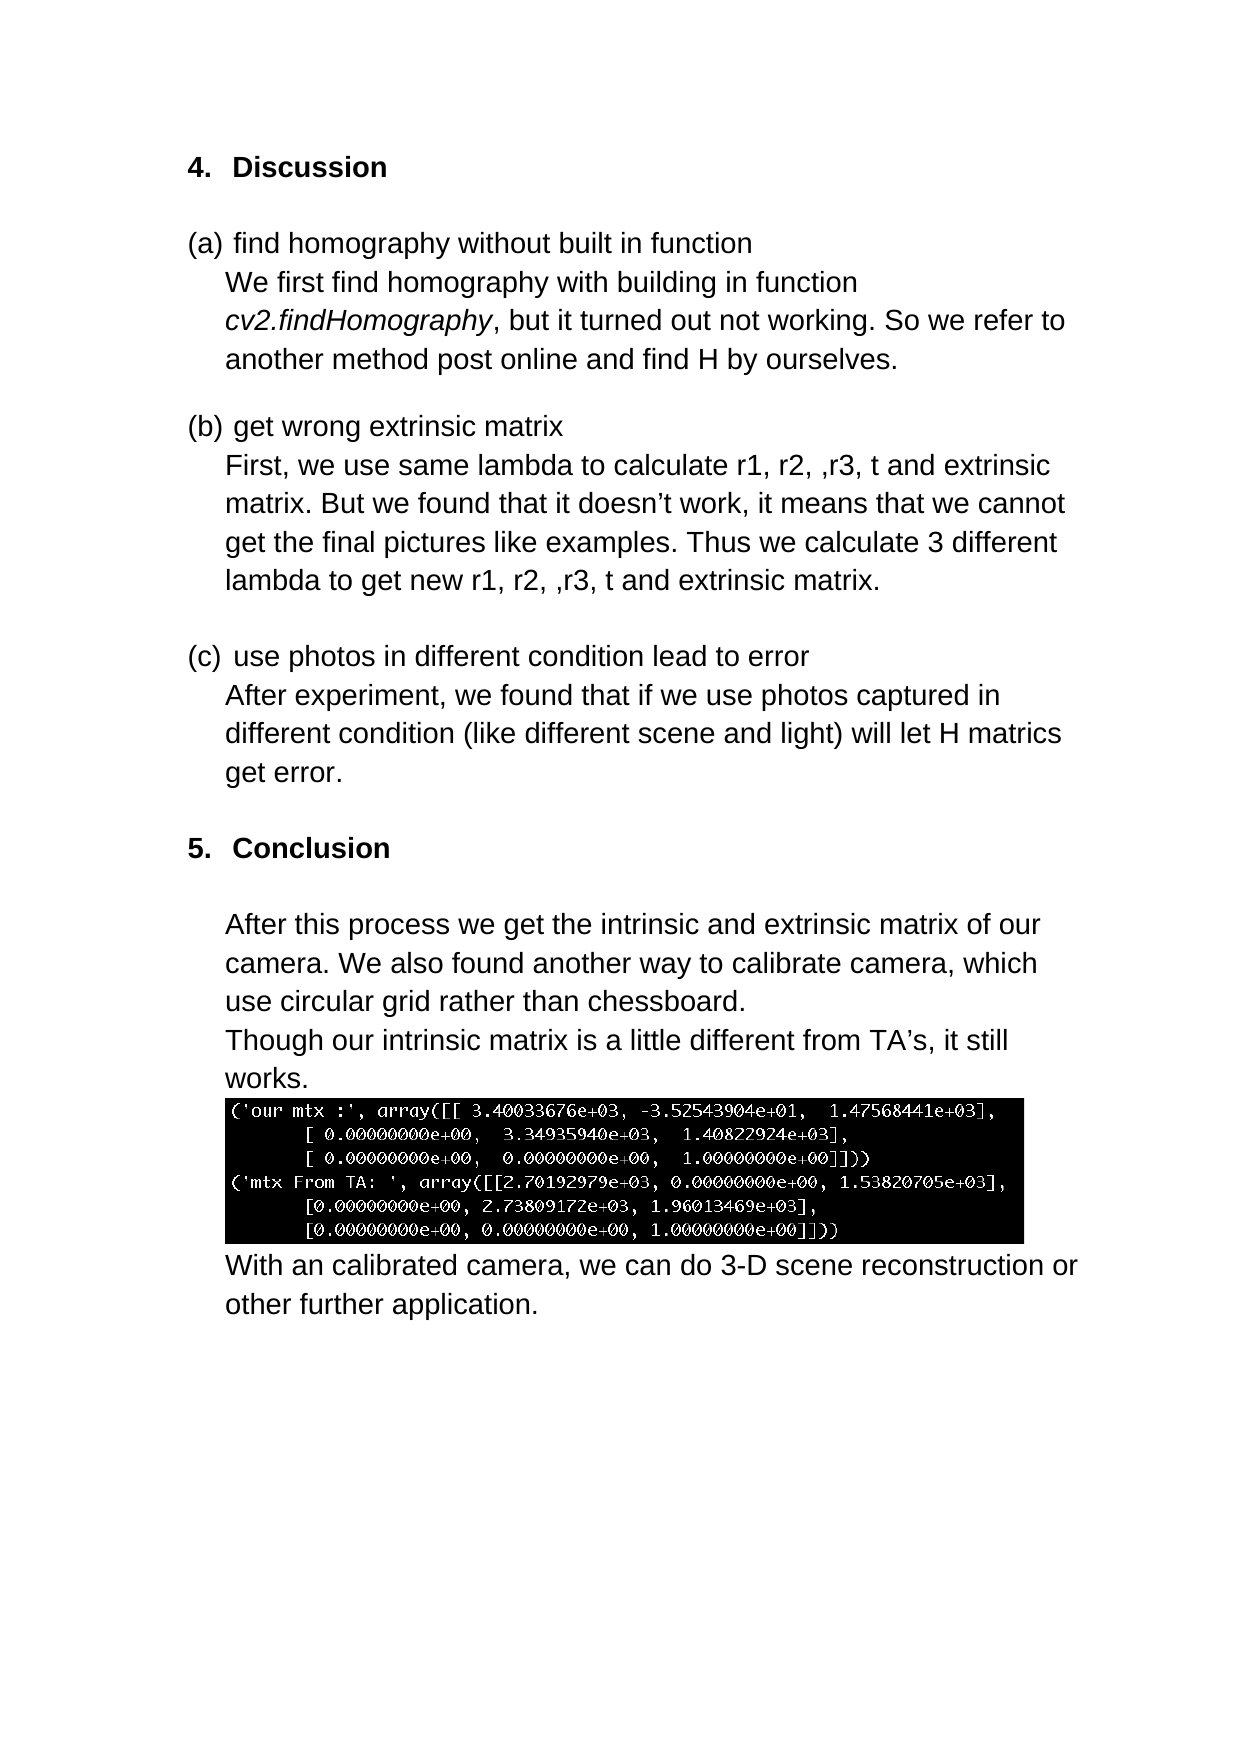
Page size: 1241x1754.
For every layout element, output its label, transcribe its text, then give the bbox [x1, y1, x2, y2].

list get wrong extrinsic matrix First, we use same lambda to calculate r1, r2, ,r3, t and extrinsic matrix. But we found that it doesn’t work, it means that we cannot get the final pictures like examples. Thus we calculate 3 different lambda to get new r1, r2, ,r3, t and extrinsic matrix. [187, 409, 1090, 597]
list find homography without built in function We first find homography with building in function cv2.findHomography, but it turned out not working. So we refer to another method post online and find H by ourselves. [187, 226, 1090, 405]
text 4. Discussion [150, 150, 1090, 183]
list use photos in different condition lead to error After experiment, we found that if we use photos captured in different condition (like different scene and light) will let H matrics get error. [187, 639, 1090, 789]
text 5. Conclusion [187, 831, 1090, 865]
picture [225, 1098, 1025, 1244]
